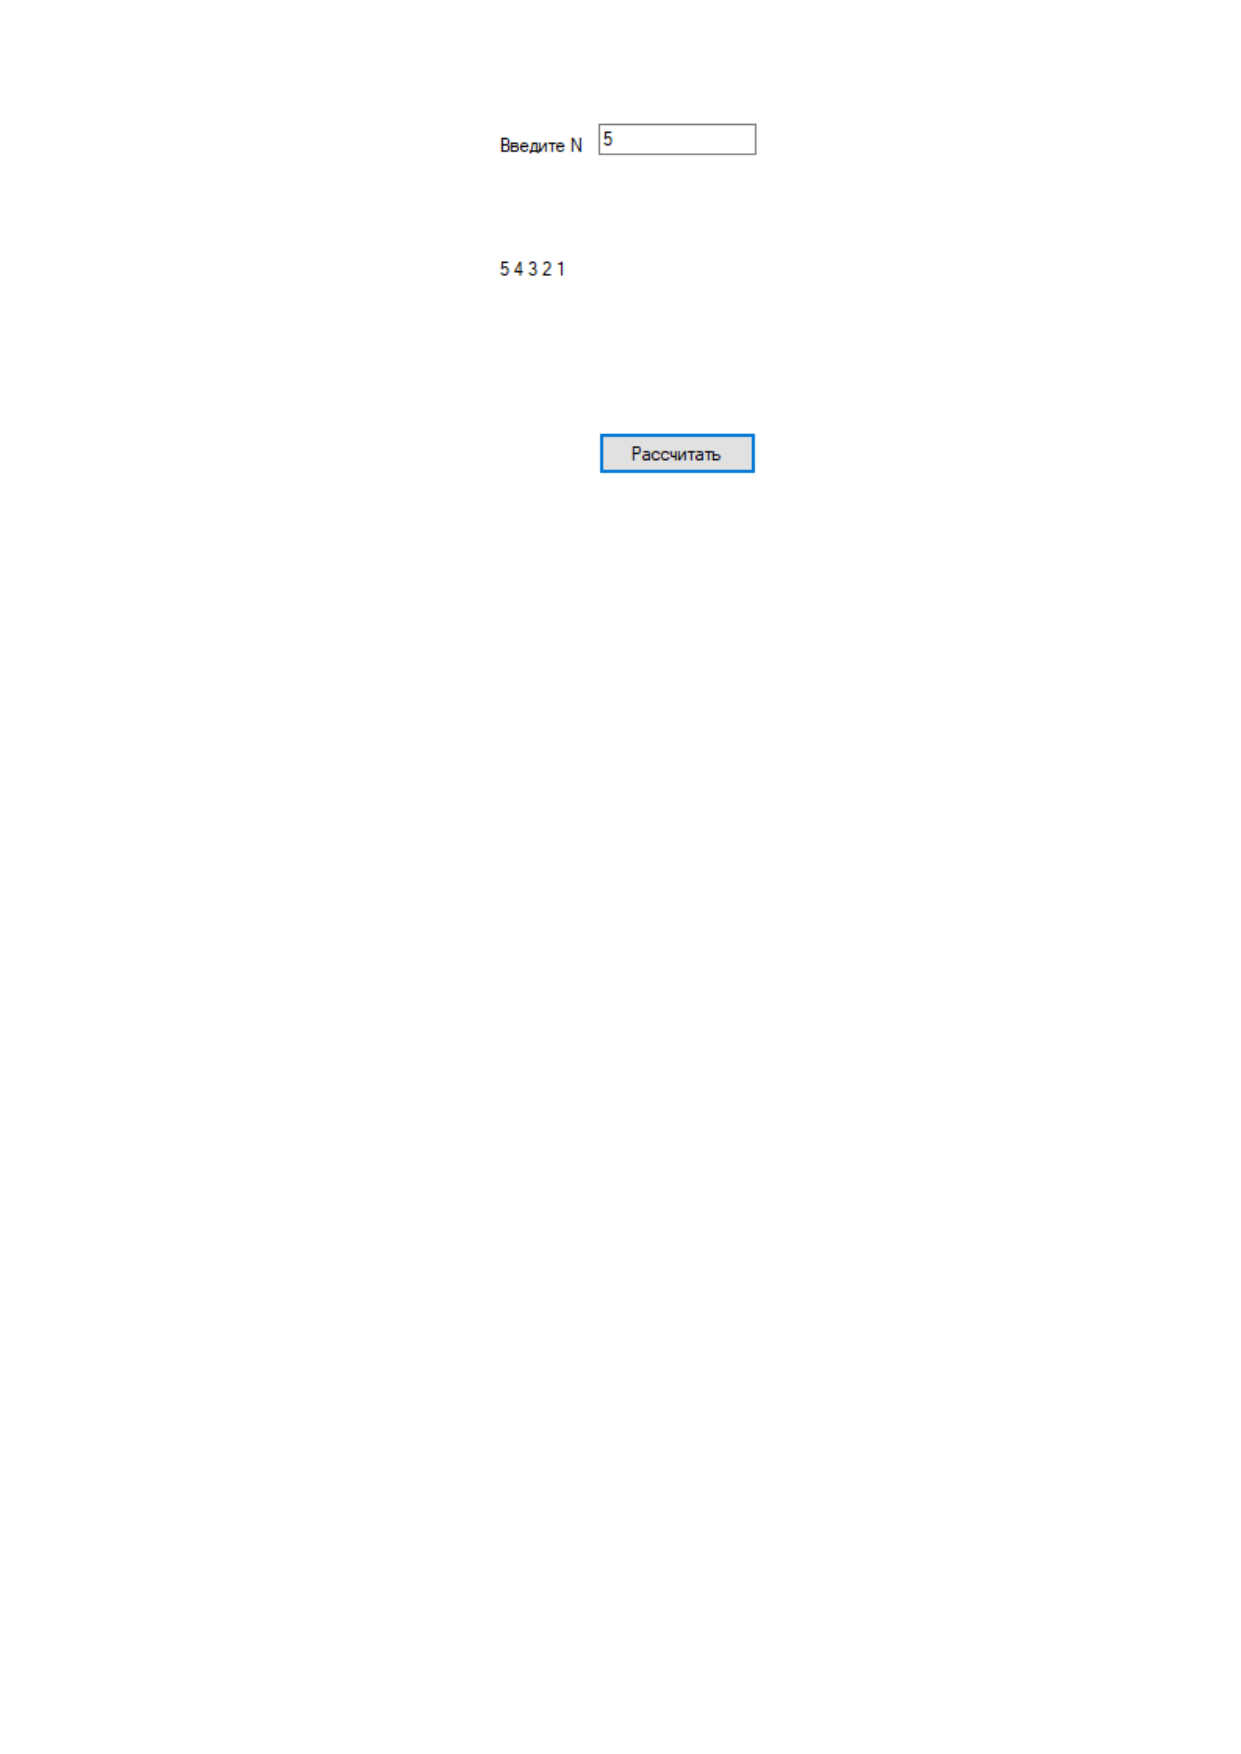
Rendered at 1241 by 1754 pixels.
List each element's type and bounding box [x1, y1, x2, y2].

picture [433, 118, 896, 479]
